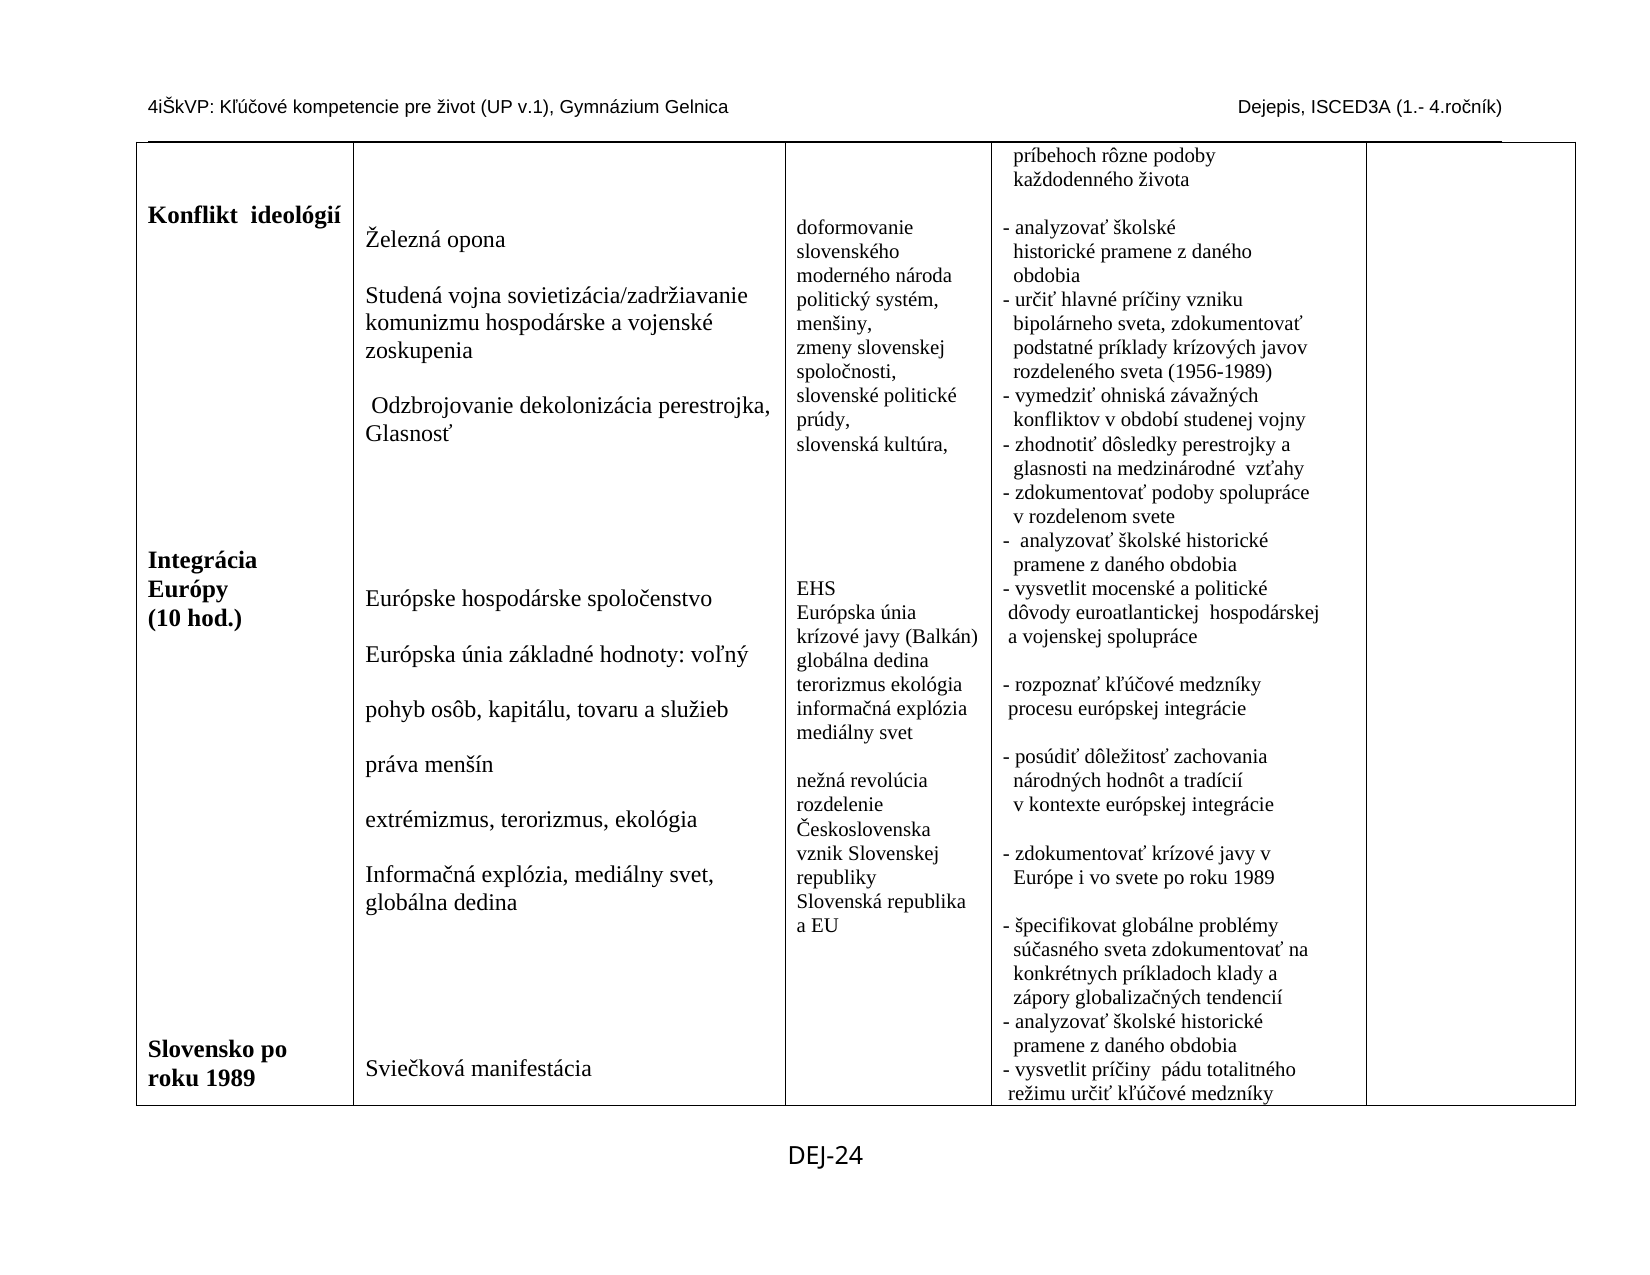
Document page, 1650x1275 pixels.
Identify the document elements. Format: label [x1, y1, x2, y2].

table_cell [992, 143, 1366, 1105]
table_cell [354, 143, 785, 1105]
table_cell [1367, 143, 1575, 1105]
table_cell [786, 143, 991, 1105]
table_cell [137, 143, 353, 1105]
